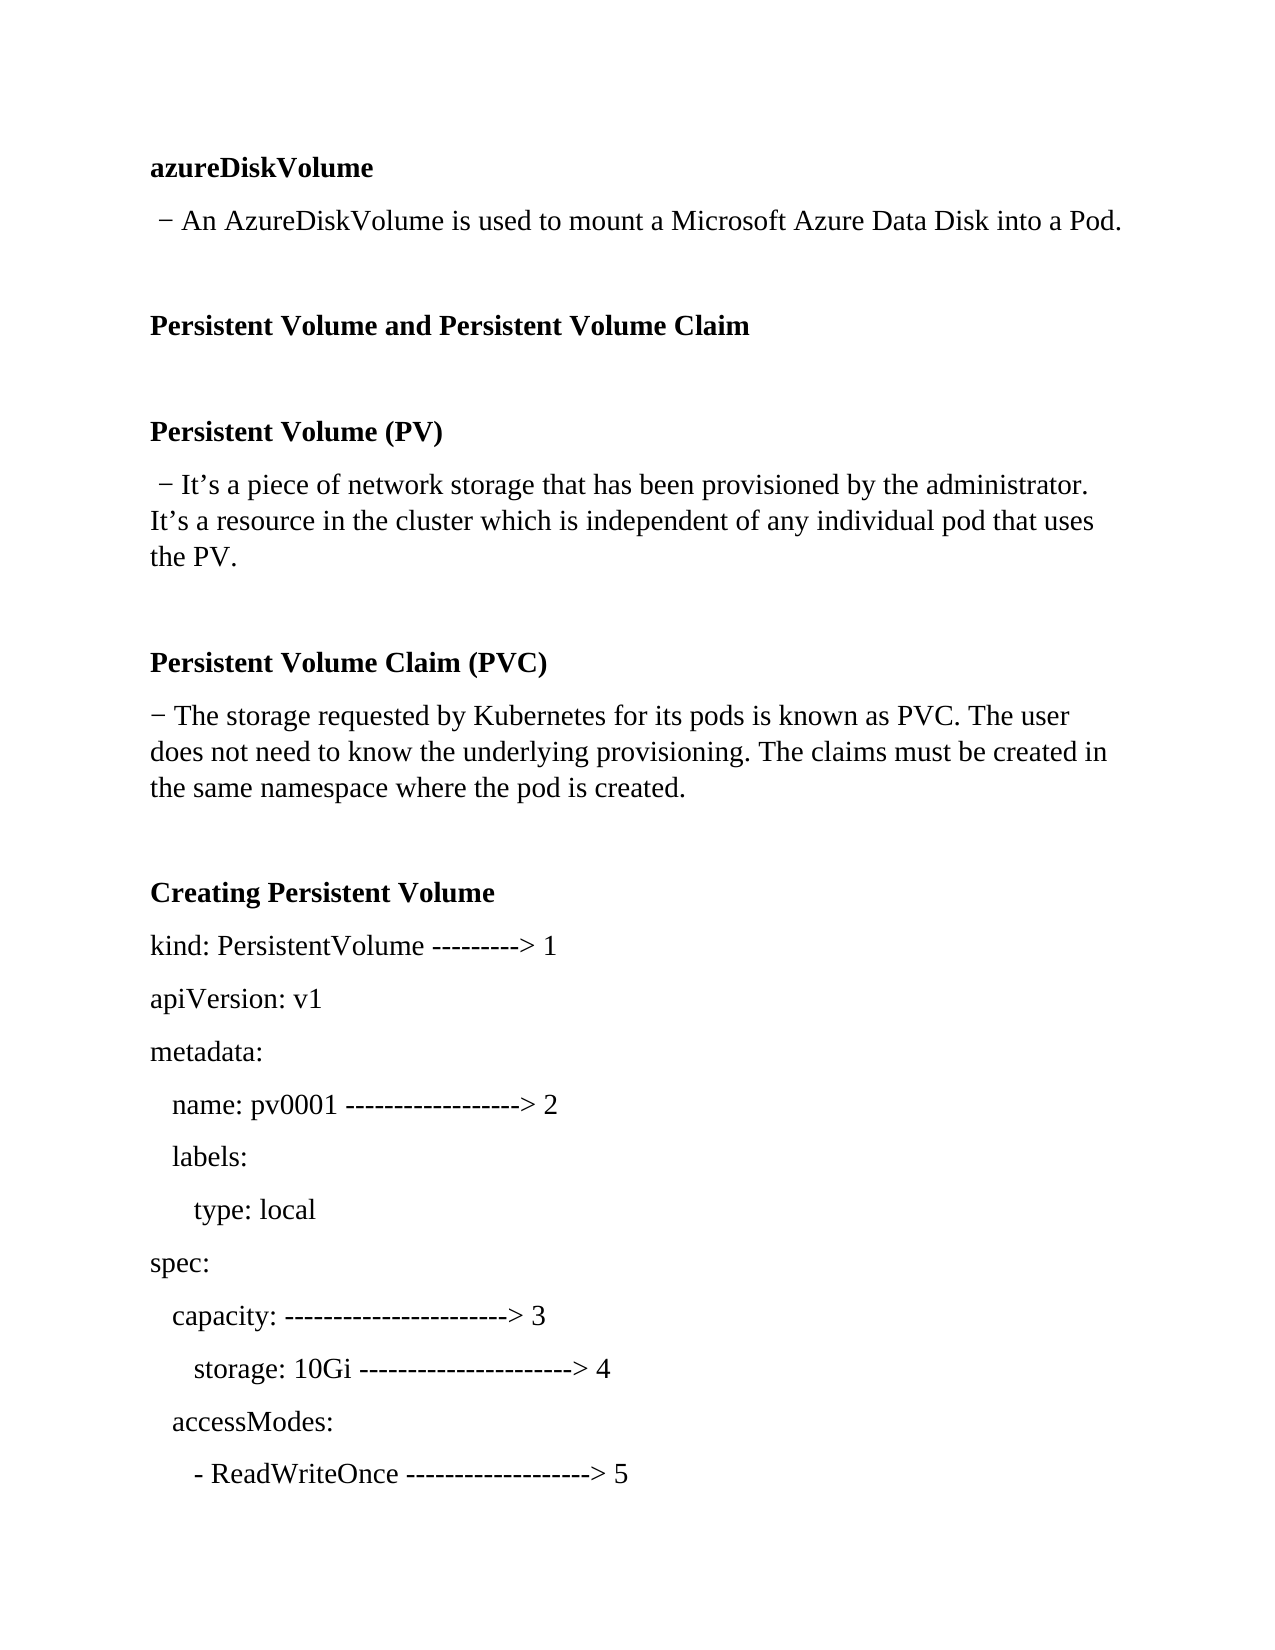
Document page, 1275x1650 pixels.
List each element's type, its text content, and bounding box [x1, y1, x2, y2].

text Persistent Volume (PV) [150, 414, 1125, 448]
text capacity: -----------------------> 3 [150, 1298, 1125, 1332]
text apiVersion: v1 [150, 981, 1125, 1015]
text Creating Persistent Volume [150, 876, 1125, 909]
text spec: [150, 1245, 1125, 1279]
text labels: [150, 1139, 1125, 1173]
text Persistent Volume Claim (PVC) [150, 645, 1125, 678]
text name: pv0001 ------------------> 2 [150, 1087, 1125, 1120]
text accessModes: [150, 1404, 1125, 1437]
text − It’s a piece of network storage that has been provisioned by the administrator. It’s a resource in the cluster which is independent of any individual pod that uses the PV. [150, 467, 1125, 573]
text type: local [150, 1192, 1125, 1226]
text − The storage requested by Kubernetes for its pods is known as PVC. The user does not need to know the underlying provisioning. The claims must be created in the same namespace where the pod is created. [150, 698, 1125, 803]
text azureDiskVolume [150, 150, 1125, 183]
text storage: 10Gi ----------------------> 4 [150, 1351, 1125, 1384]
text − An AzureDiskVolume is used to mount a Microsoft Azure Data Disk into a Pod. [150, 203, 1125, 236]
text metadata: [150, 1034, 1125, 1067]
text Persistent Volume and Persistent Volume Claim [150, 308, 1125, 342]
text kind: PersistentVolume ---------> 1 [150, 928, 1125, 962]
text - ReadWriteOnce -------------------> 5 [150, 1456, 1125, 1490]
